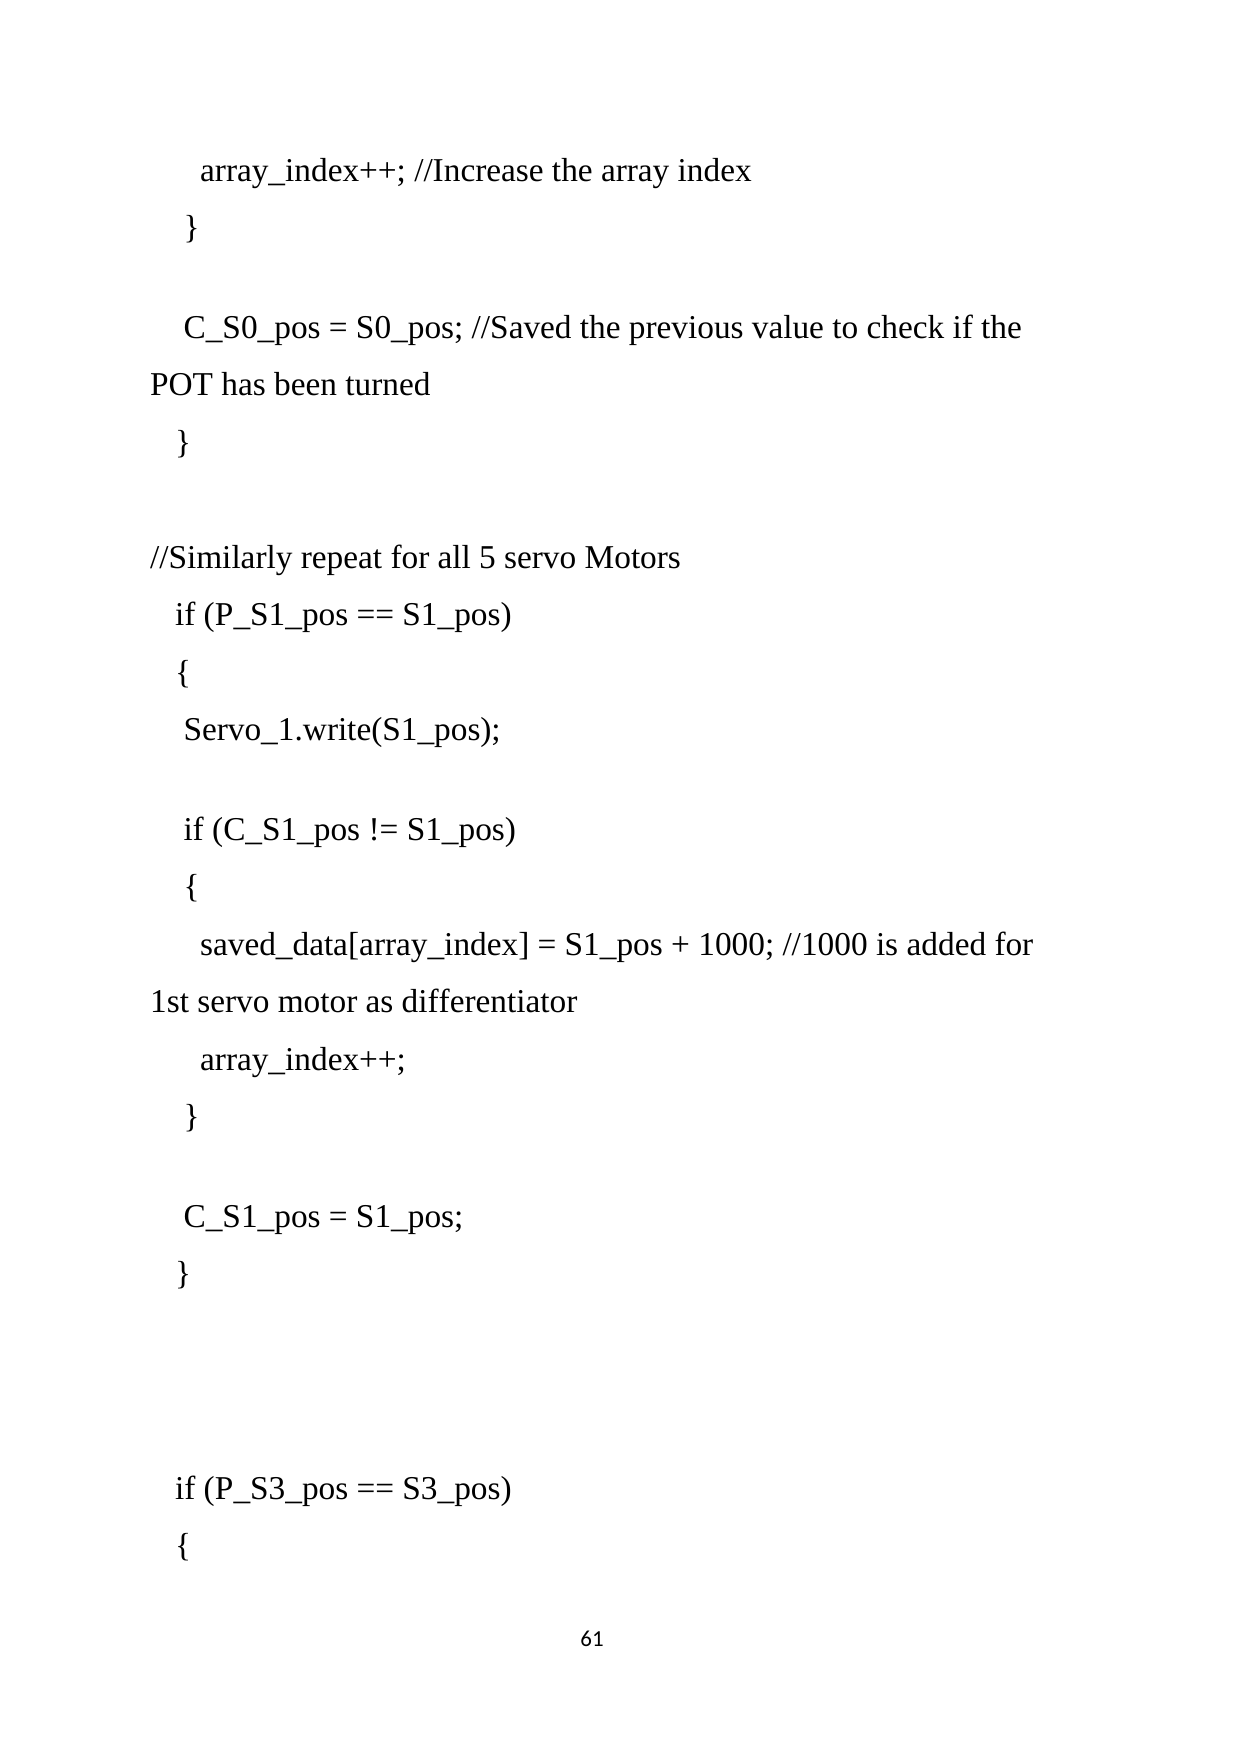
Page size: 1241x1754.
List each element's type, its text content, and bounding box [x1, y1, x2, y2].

list if (P_S3_pos == S3_pos) [150, 1468, 1034, 1506]
list } [150, 1096, 1034, 1135]
list Servo_1.write(S1_pos); [150, 709, 1034, 748]
list } [150, 207, 1034, 246]
list array_index++; [150, 1039, 1034, 1077]
list if (P_S1_pos == S1_pos) [150, 594, 1034, 633]
list } [150, 1253, 1034, 1292]
list array_index++; //Increase the array index [150, 150, 1034, 188]
list { [150, 866, 1034, 905]
list { [150, 1525, 1034, 1564]
list } [150, 422, 1034, 460]
list if (C_S1_pos != S1_pos) [150, 809, 1034, 847]
list saved_data[array_index] = S1_pos + 1000; //1000 is added for 1st servo motor as differentiator [150, 924, 1034, 1020]
list { [150, 652, 1034, 690]
list C_S1_pos = S1_pos; [150, 1196, 1034, 1234]
list C_S0_pos = S0_pos; //Saved the previous value to check if the POT has been turned [150, 307, 1034, 403]
list //Similarly repeat for all 5 servo Motors [150, 537, 1034, 575]
